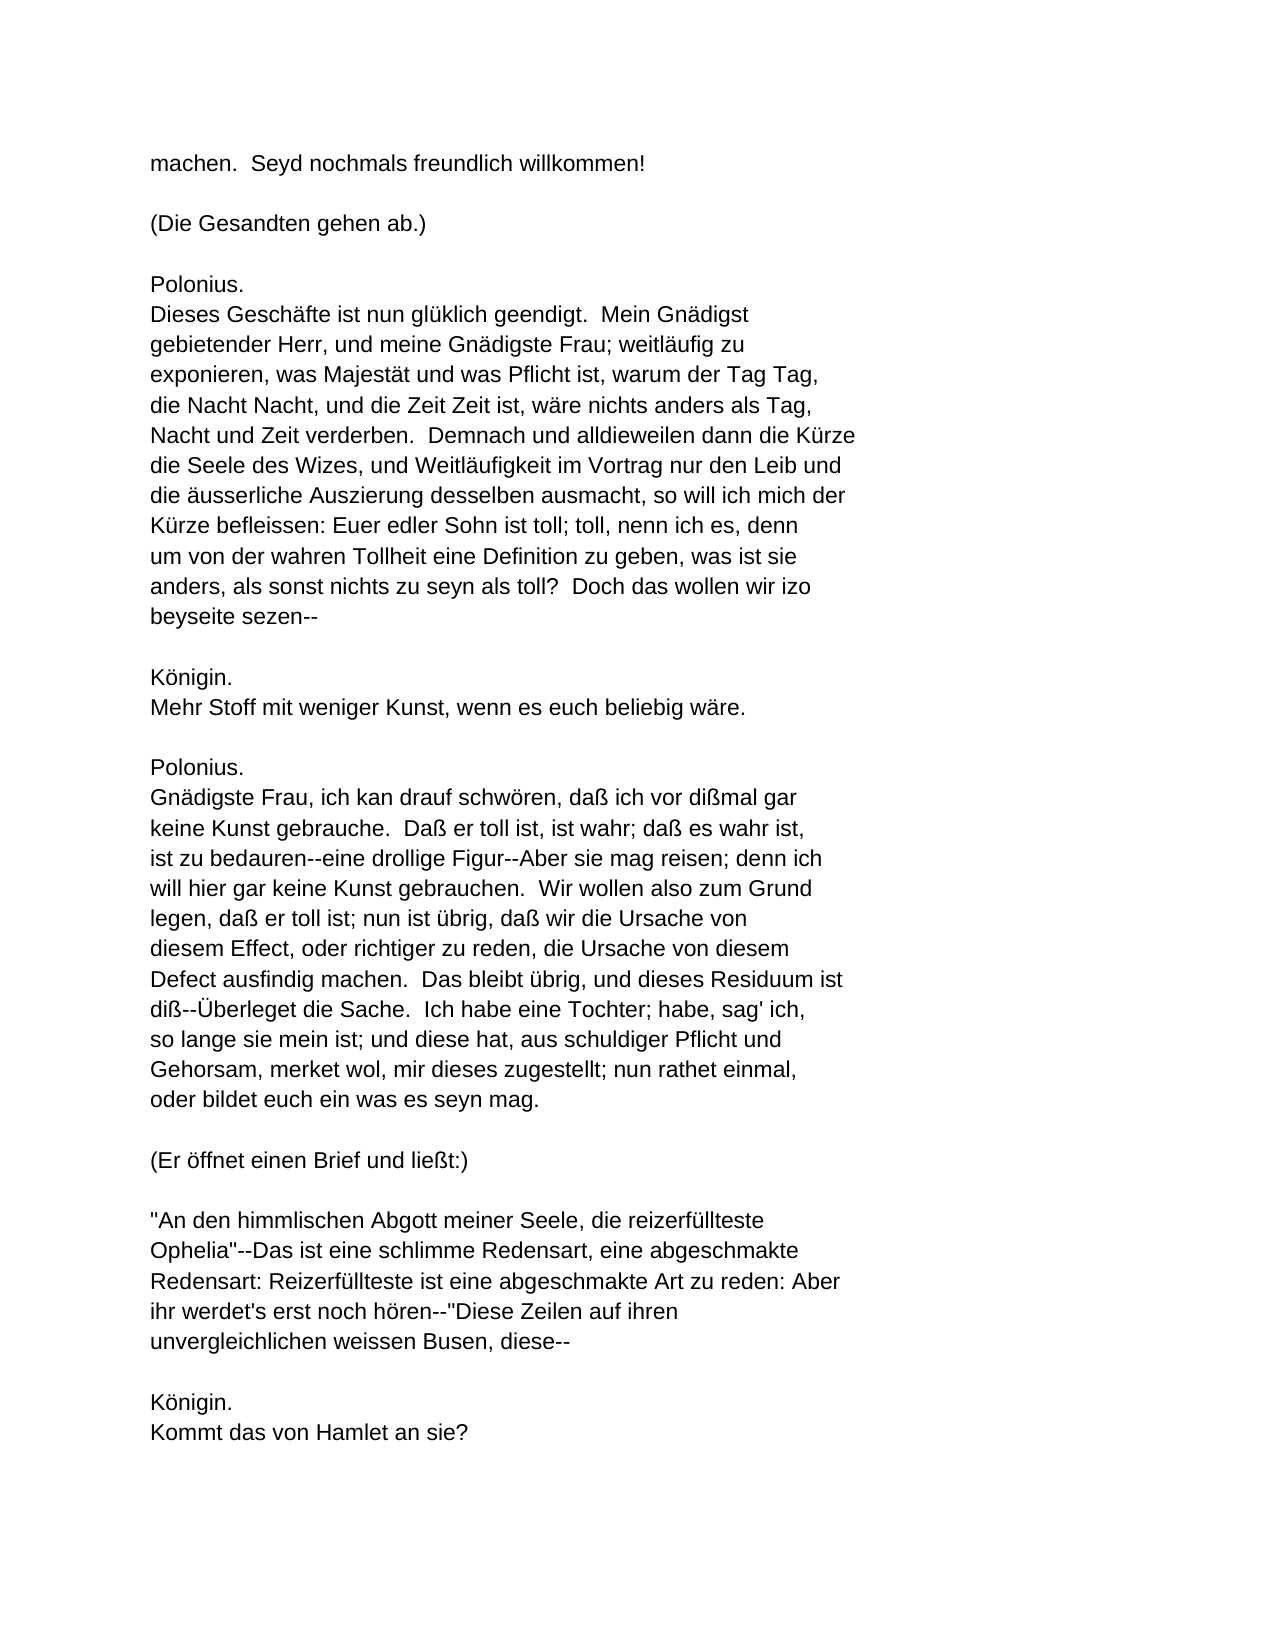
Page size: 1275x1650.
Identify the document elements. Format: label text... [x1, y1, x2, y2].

text Redensart: Reizerfüllteste ist eine abgeschmakte Art zu reden: Aber [150, 1268, 1125, 1294]
text Gehorsam, merket wol, mir dieses zugestellt; nun rathet einmal, [150, 1056, 1125, 1083]
text "An den himmlischen Abgott meiner Seele, die reizerfüllteste [150, 1207, 1125, 1234]
text keine Kunst gebrauche. Daß er toll ist, ist wahr; daß es wahr ist, [150, 814, 1125, 841]
text Defect ausfindig machen. Das bleibt übrig, und dieses Residuum ist [150, 966, 1125, 992]
text unvergleichlichen weissen Busen, diese-- [150, 1328, 1125, 1354]
text machen. Seyd nochmals freundlich willkommen! [150, 150, 1125, 176]
text Kommt das von Hamlet an sie? [150, 1419, 1125, 1445]
text Königin. [150, 663, 1125, 690]
text legen, daß er toll ist; nun ist übrig, daß wir die Ursache von [150, 905, 1125, 932]
text die Seele des Wizes, und Weitläufigkeit im Vortrag nur den Leib und [150, 452, 1125, 478]
text so lange sie mein ist; und diese hat, aus schuldiger Pflicht und [150, 1026, 1125, 1052]
text (Er öffnet einen Brief und ließt:) [150, 1147, 1125, 1173]
text ihr werdet's erst noch hören--"Diese Zeilen auf ihren [150, 1298, 1125, 1324]
text Mehr Stoff mit weniger Kunst, wenn es euch beliebig wäre. [150, 694, 1125, 720]
text anders, als sonst nichts zu seyn als toll? Doch das wollen wir izo [150, 573, 1125, 599]
text Nacht und Zeit verderben. Demnach und alldieweilen dann die Kürze [150, 422, 1125, 448]
text ist zu bedauren--eine drollige Figur--Aber sie mag reisen; denn ich [150, 845, 1125, 871]
text will hier gar keine Kunst gebrauchen. Wir wollen also zum Grund [150, 875, 1125, 901]
text die äusserliche Auszierung desselben ausmacht, so will ich mich der [150, 482, 1125, 509]
text um von der wahren Tollheit eine Definition zu geben, was ist sie [150, 543, 1125, 569]
text diß--Überleget die Sache. Ich habe eine Tochter; habe, sag' ich, [150, 996, 1125, 1022]
text Polonius. [150, 754, 1125, 781]
text Königin. [150, 1388, 1125, 1415]
text Polonius. [150, 271, 1125, 297]
text beyseite sezen-- [150, 603, 1125, 629]
text Gnädigste Frau, ich kan drauf schwören, daß ich vor dißmal gar [150, 784, 1125, 811]
text oder bildet euch ein was es seyn mag. [150, 1086, 1125, 1113]
text Ophelia"--Das ist eine schlimme Redensart, eine abgeschmakte [150, 1237, 1125, 1264]
text gebietender Herr, und meine Gnädigste Frau; weitläufig zu [150, 331, 1125, 358]
text (Die Gesandten gehen ab.) [150, 210, 1125, 237]
text Dieses Geschäfte ist nun glüklich geendigt. Mein Gnädigst [150, 301, 1125, 327]
text Kürze befleissen: Euer edler Sohn ist toll; toll, nenn ich es, denn [150, 512, 1125, 539]
text exponieren, was Majestät und was Pflicht ist, warum der Tag Tag, [150, 361, 1125, 388]
text diesem Effect, oder richtiger zu reden, die Ursache von diesem [150, 935, 1125, 962]
text die Nacht Nacht, und die Zeit Zeit ist, wäre nichts anders als Tag, [150, 392, 1125, 418]
